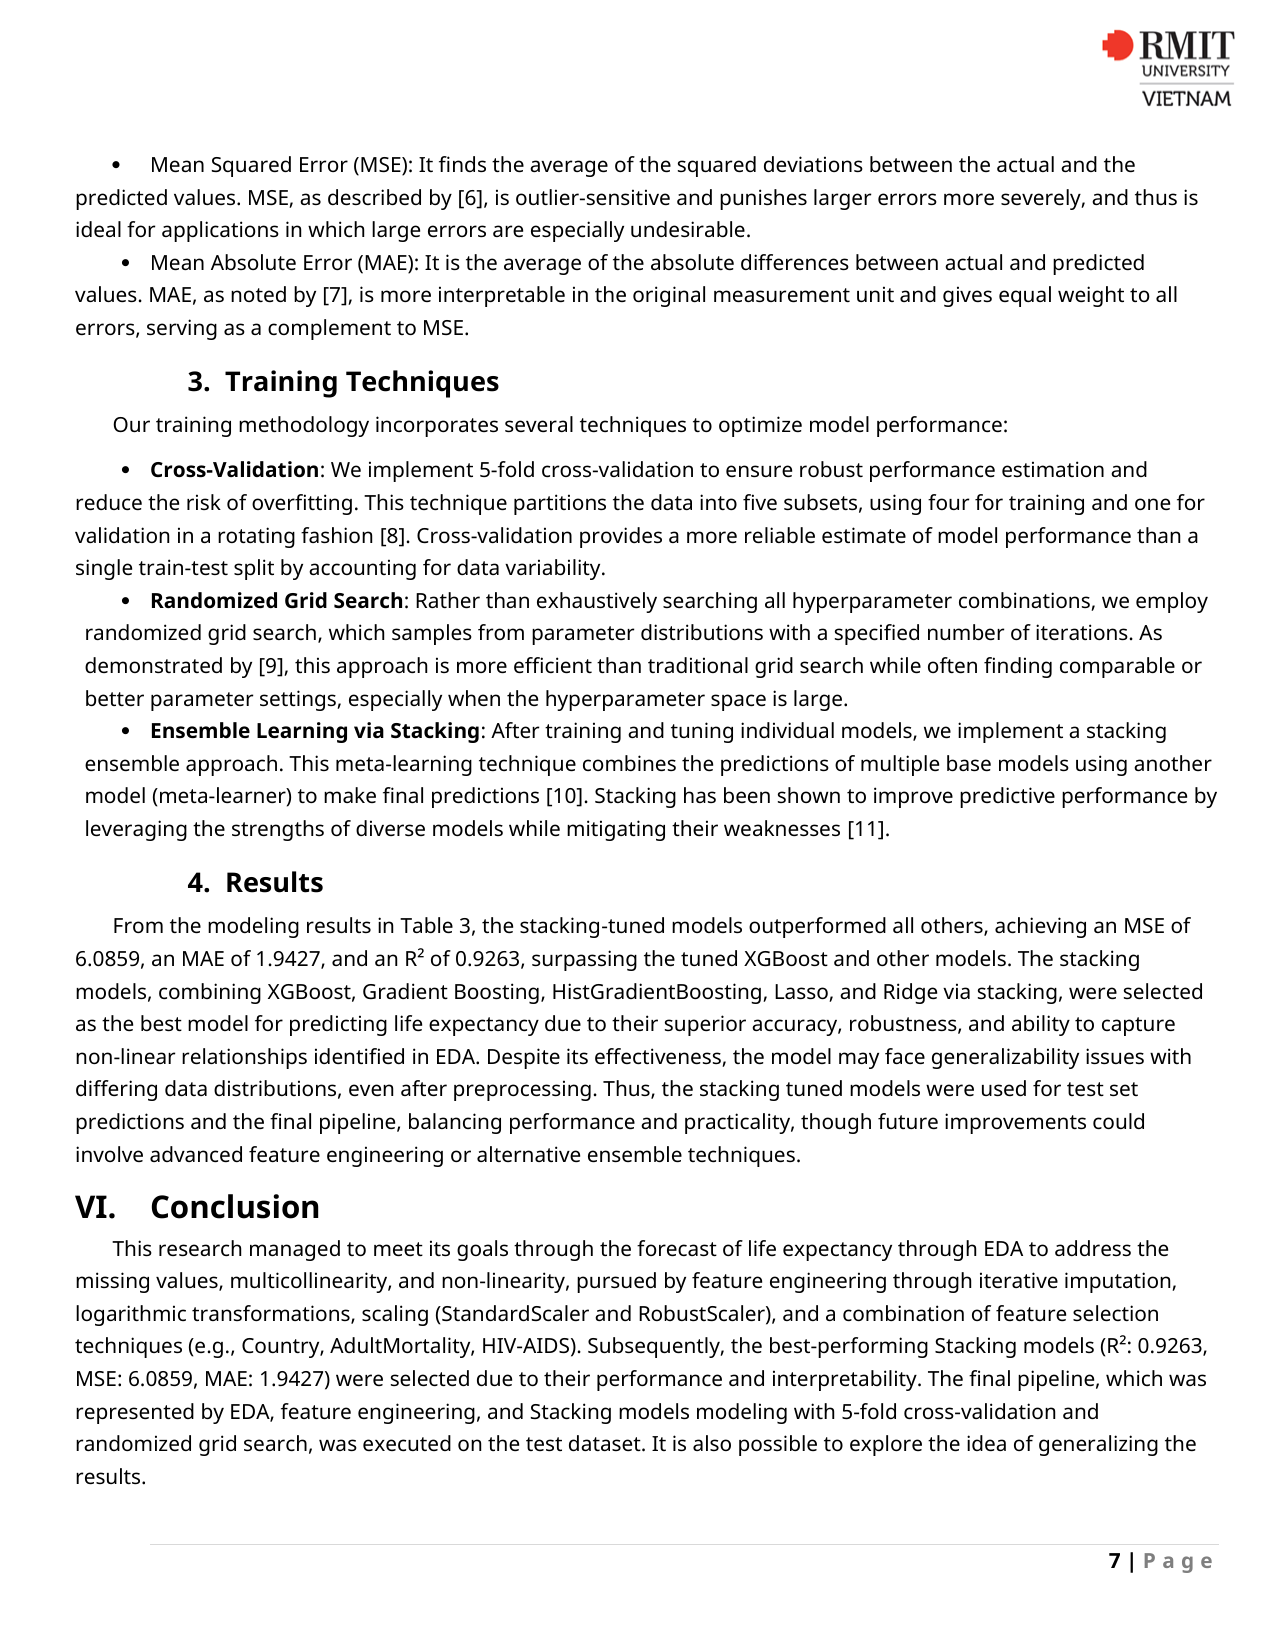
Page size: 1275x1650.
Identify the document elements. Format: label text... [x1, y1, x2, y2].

text From the modeling results in Table 3, the stacking-tuned models outperformed all others, achieving an MSE of 6.0859, an MAE of 1.9427, and an R² of 0.9263, surpassing the tuned XGBoost and other models. The stacking models, combining XGBoost, Gradient Boosting, HistGradientBoosting, Lasso, and Ridge via stacking, were selected as the best model for predicting life expectancy due to their superior accuracy, robustness, and ability to capture non-linear relationships identified in EDA. Despite its effectiveness, the model may face generalizability issues with differing data distributions, even after preprocessing. Thus, the stacking tuned models were used for test set predictions and the final pipeline, balancing performance and practicality, though future improvements could involve advanced feature engineering or alternative ensemble techniques. [75, 912, 1219, 1168]
list Ensemble Learning via Stacking: After training and tuning individual models, we implement a stacking ensemble approach. This meta-learning technique combines the predictions of multiple base models using another model (meta-learner) to make final predictions [10]. Stacking has been shown to improve predictive performance by leveraging the strengths of diverse models while mitigating their weaknesses [11]. [84, 716, 1219, 843]
subtitle Training Techniques [187, 362, 1219, 399]
list Mean Absolute Error (MAE): It is the average of the absolute differences between actual and predicted values. MAE, as noted by [7], is more interpretable in the original measurement unit and gives equal weight to all errors, serving as a complement to MSE. [75, 248, 1219, 341]
list Cross-Validation: We implement 5-fold cross-validation to ensure robust performance estimation and reduce the risk of overfitting. This technique partitions the data into five subsets, using four for training and one for validation in a rotating fashion [8]. Cross-validation provides a more reliable estimate of model performance than a single train-test split by accounting for data variability. [75, 456, 1219, 582]
subtitle Results [187, 863, 1219, 900]
text Our training methodology incorporates several techniques to optimize model performance: [75, 410, 1219, 439]
subtitle Conclusion [75, 1185, 1275, 1227]
list Mean Squared Error (MSE): It finds the average of the squared deviations between the actual and the predicted values. MSE, as described by [6], is outlier-sensitive and punishes larger errors more severely, and thus is ideal for applications in which large errors are especially undesirable. [75, 150, 1219, 244]
picture [1088, 17, 1244, 118]
list Randomized Grid Search: Rather than exhaustively searching all hyperparameter combinations, we employ randomized grid search, which samples from parameter distributions with a specified number of iterations. As demonstrated by [9], this approach is more efficient than traditional grid search while often finding comparable or better parameter settings, especially when the hyperparameter space is large. [84, 586, 1219, 712]
